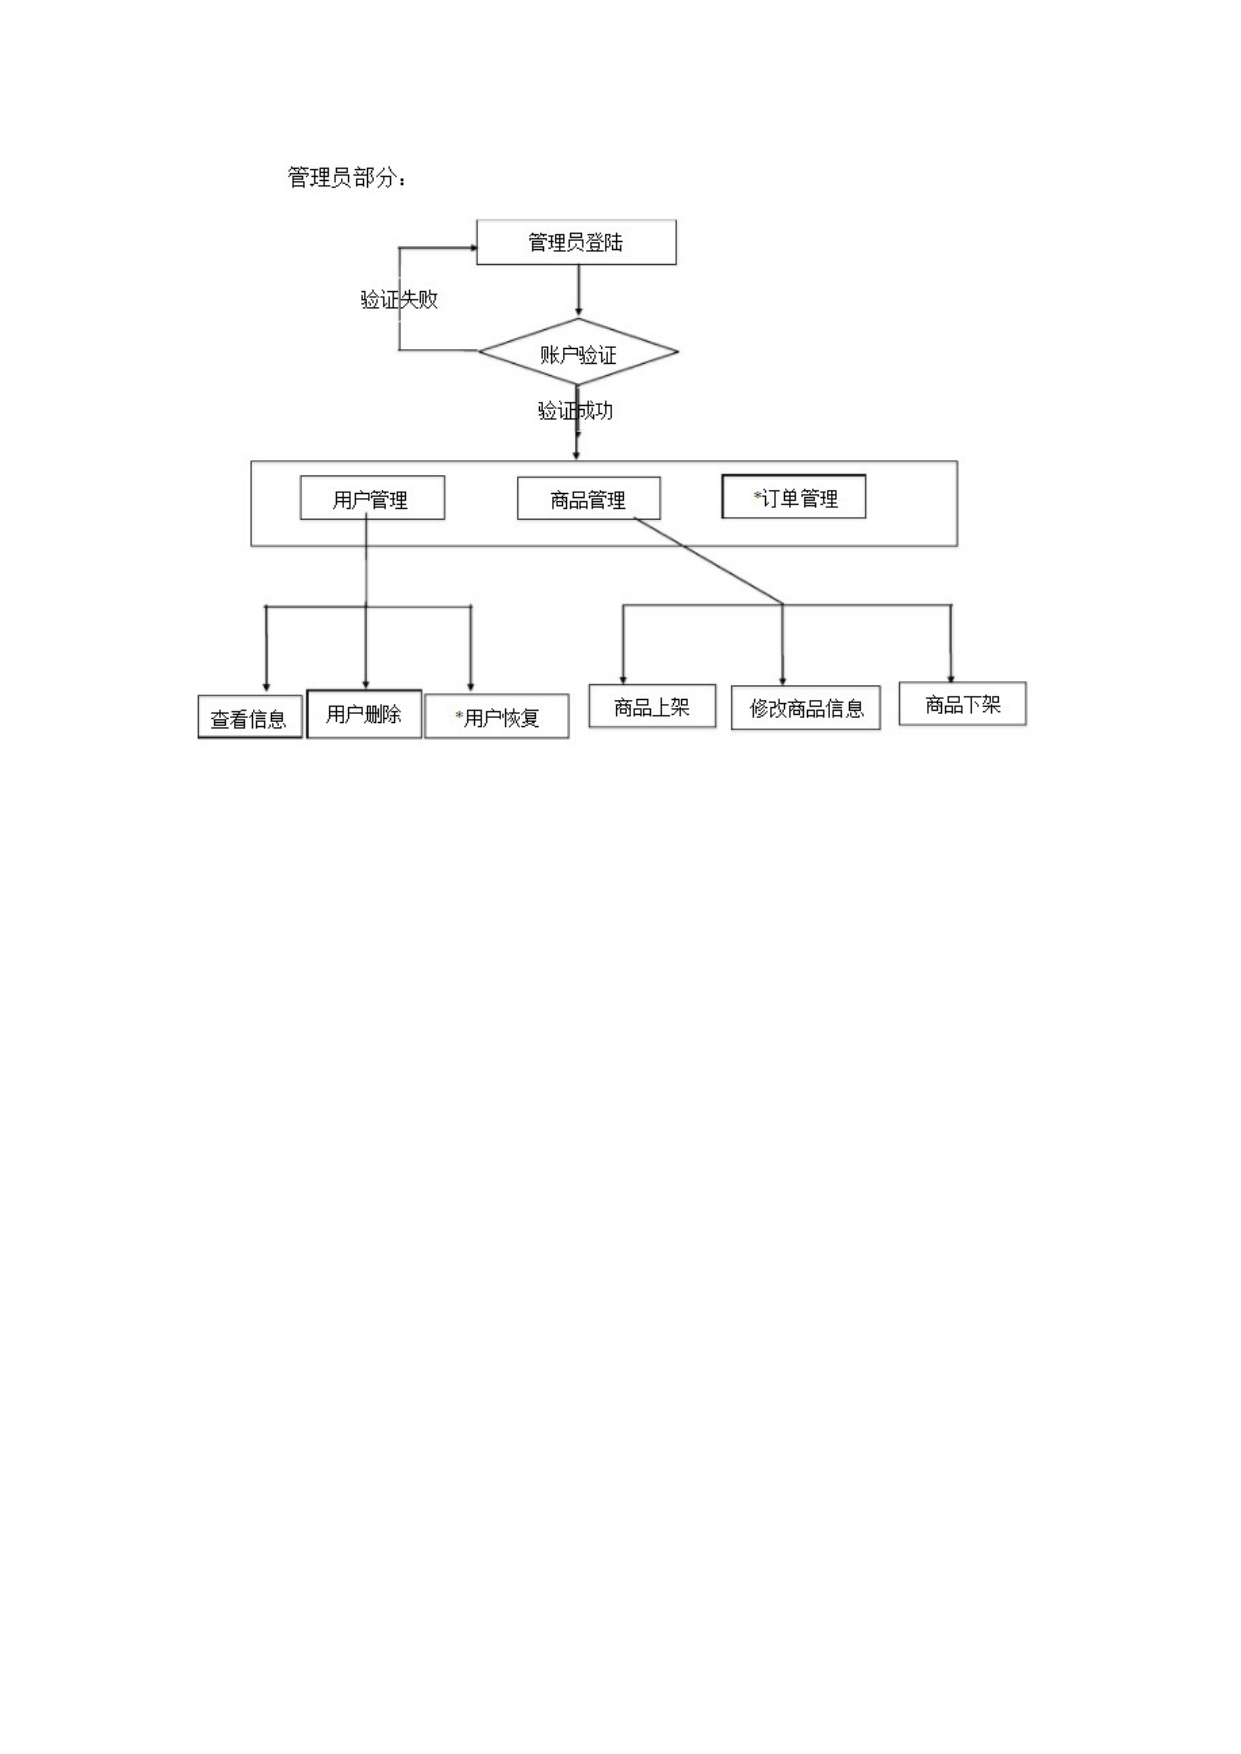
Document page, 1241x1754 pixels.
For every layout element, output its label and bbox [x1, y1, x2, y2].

picture [187, 162, 1052, 783]
